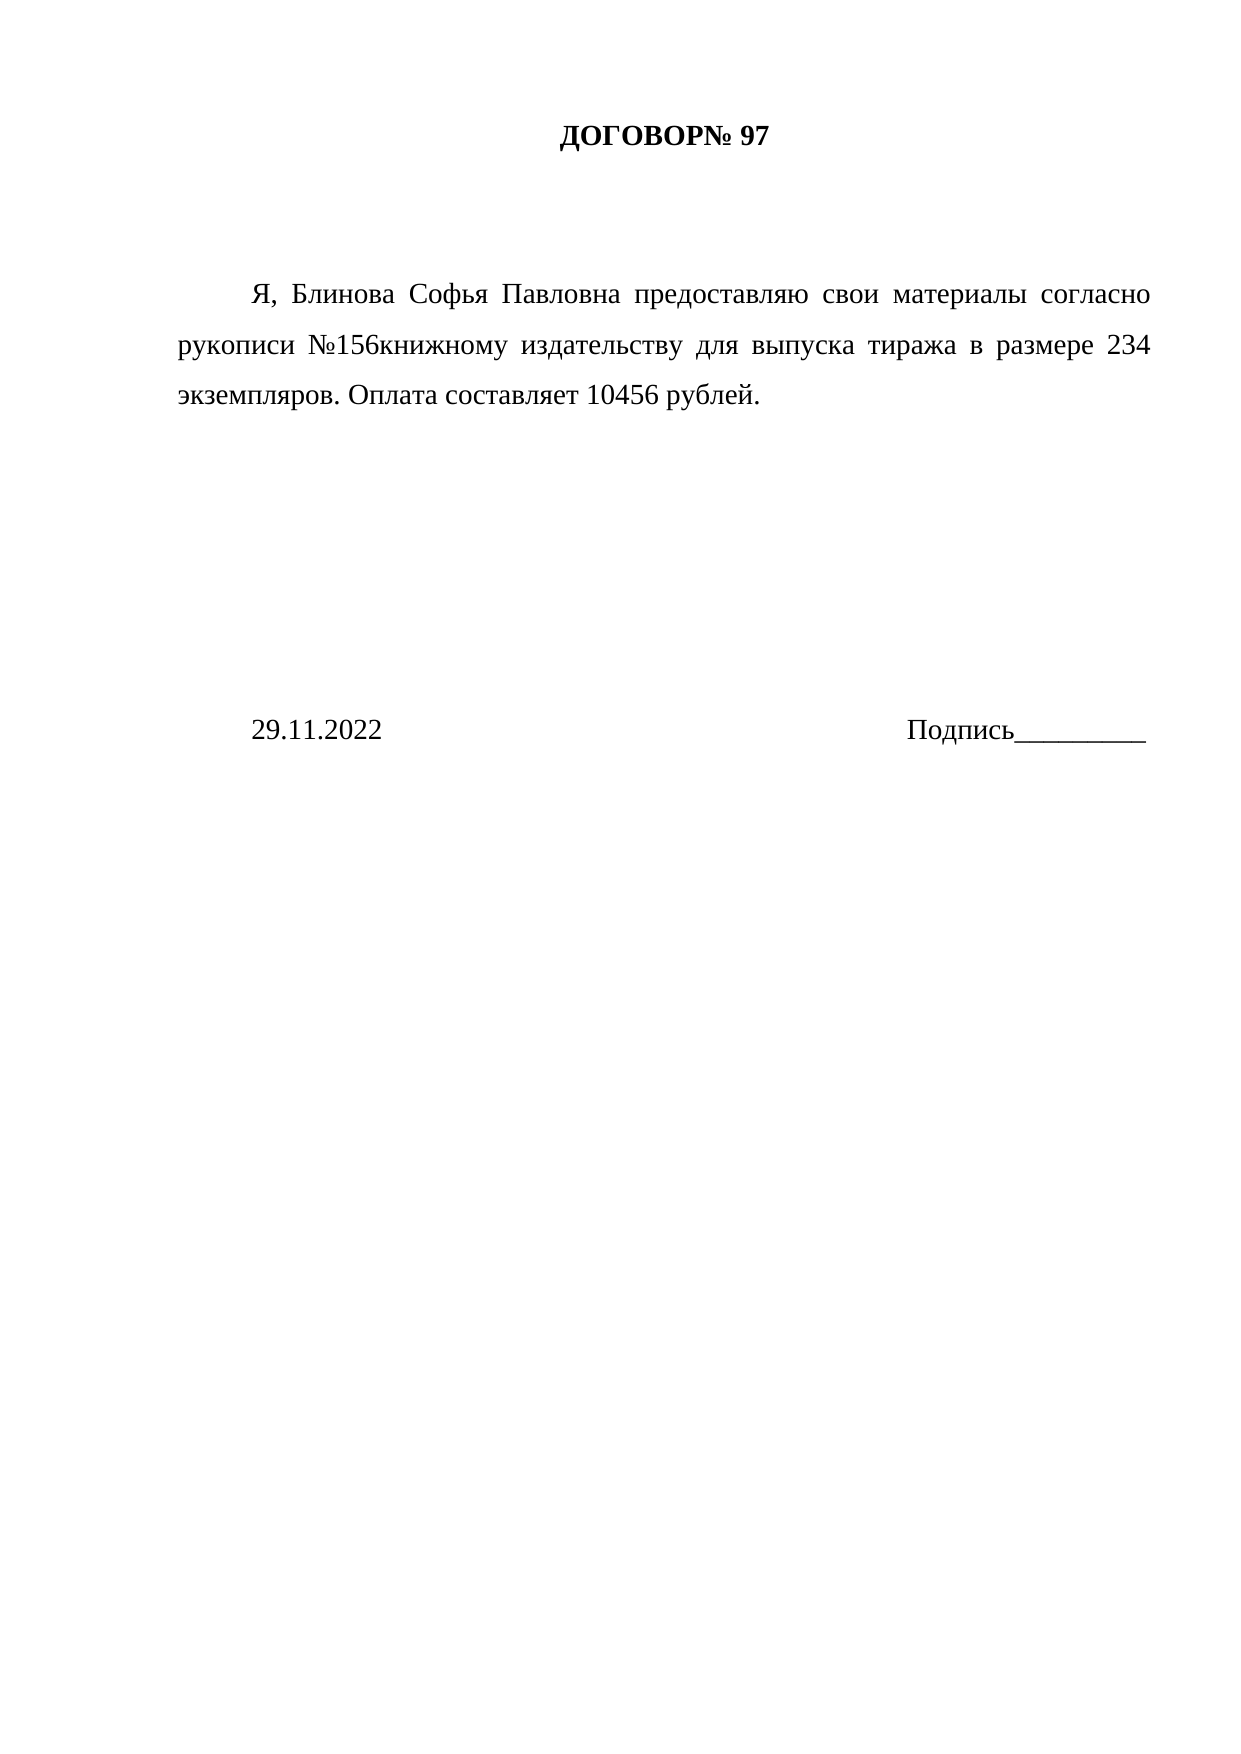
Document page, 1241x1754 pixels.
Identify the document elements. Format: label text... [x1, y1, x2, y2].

text 29.11.2022 Подпись_________ [177, 712, 1152, 746]
text ДОГОВОР№ 97 [177, 118, 1152, 152]
text Я, Блинова Софья Павловна предоставляю свои материалы согласно рукописи №156книжному издательству для выпуска тиража в размере 234 экземпляров. Оплата составляет 10456 рублей. [177, 277, 1152, 411]
